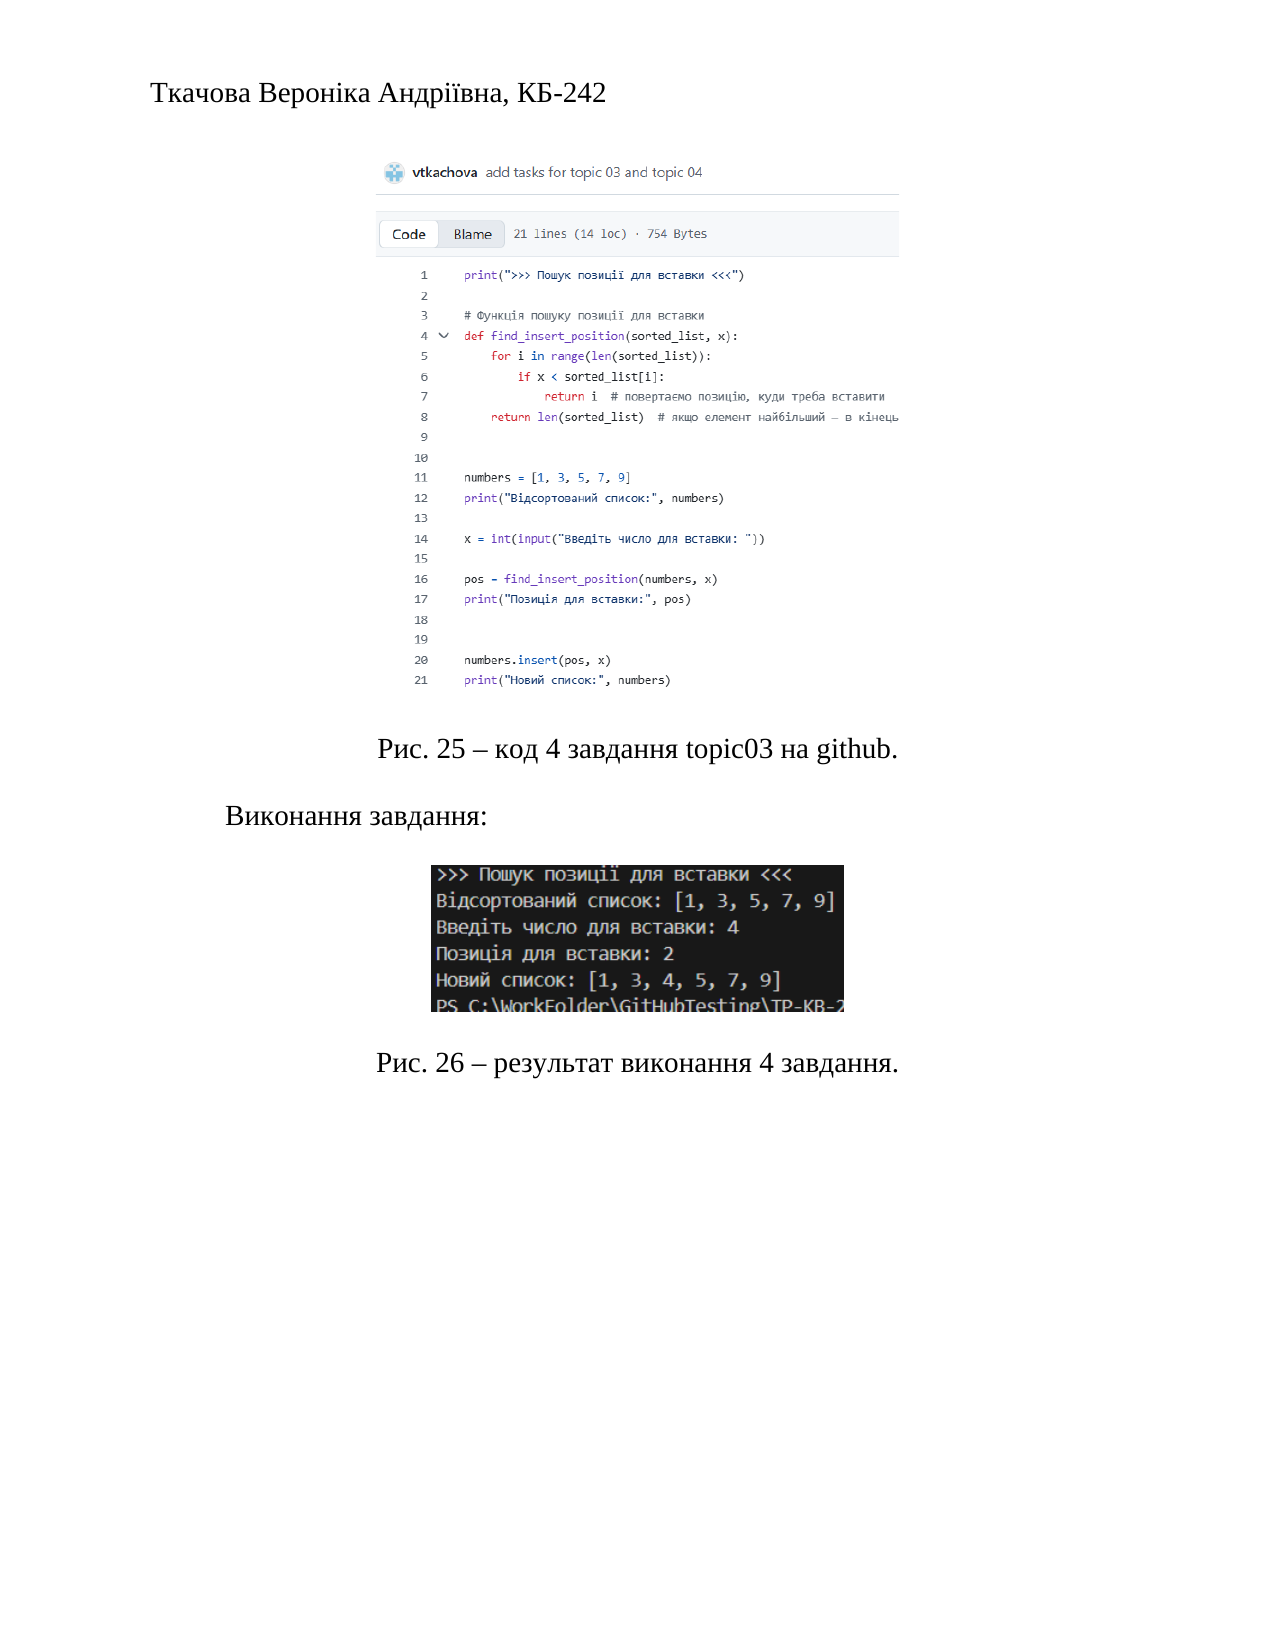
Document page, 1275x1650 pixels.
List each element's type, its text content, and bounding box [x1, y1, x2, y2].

picture [375, 150, 900, 698]
picture [431, 865, 844, 1012]
text Рис. 26 – результат виконання 4 завдання. [150, 1045, 1125, 1079]
text Виконання завдання: [150, 798, 1125, 831]
text Рис. 25 – код 4 завдання topic03 на github. [150, 731, 1125, 764]
